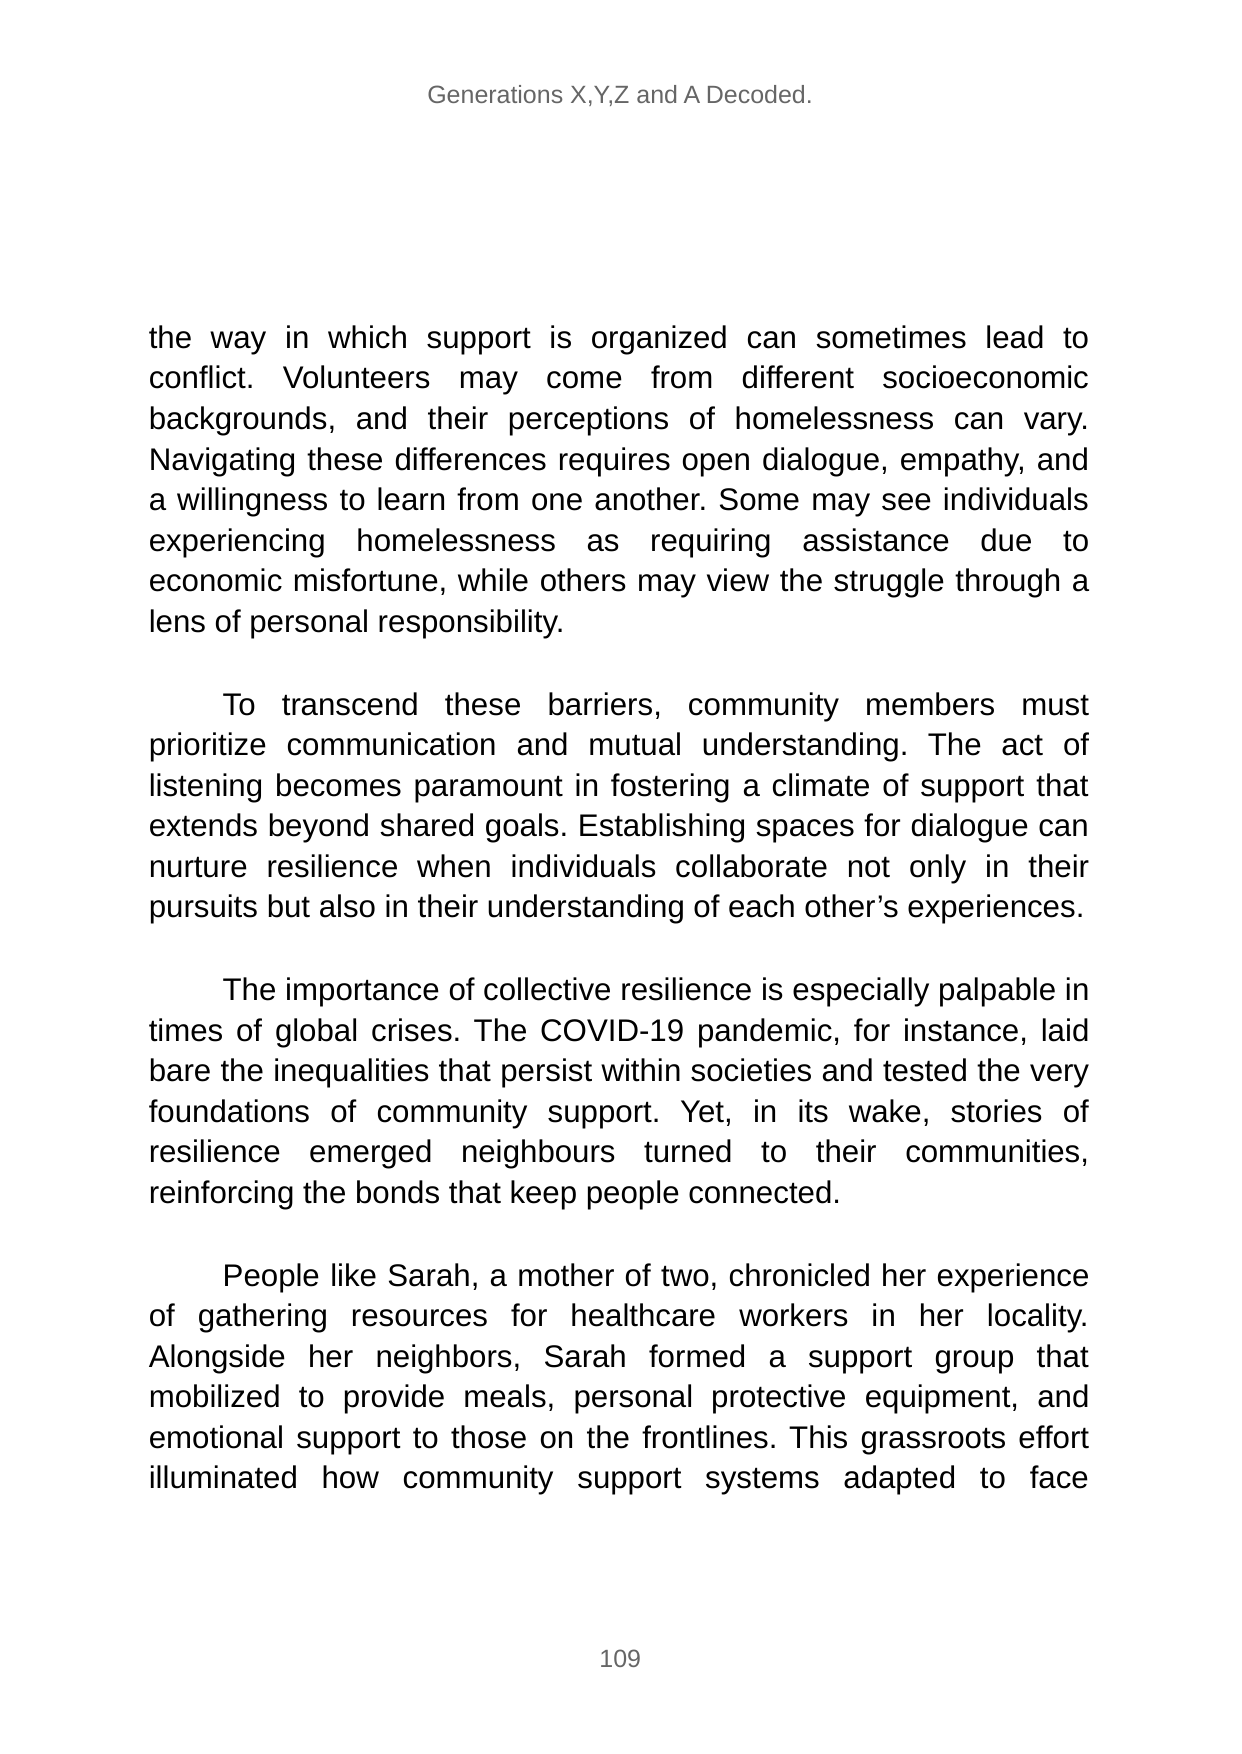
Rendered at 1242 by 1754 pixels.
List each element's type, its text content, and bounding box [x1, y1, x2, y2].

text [148, 1257, 1090, 1495]
text To transcend these barriers, community members must prioritize communication and mutual understanding. The act of listening becomes paramount in fostering a climate of support that extends beyond shared goals. Establishing spaces for dialogue can nurture resilience when individuals collaborate not only in their pursuits but also in their understanding of each other’s experiences. [148, 686, 1090, 924]
text The importance of collective resilience is especially palpable in times of global crises. The COVID-19 pandemic, for instance, laid bare the inequalities that persist within societies and tested the very foundations of community support. Yet, in its wake, stories of resilience emerged neighbours turned to their communities, reinforcing the bonds that keep people connected. [148, 971, 1090, 1210]
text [148, 319, 1090, 639]
